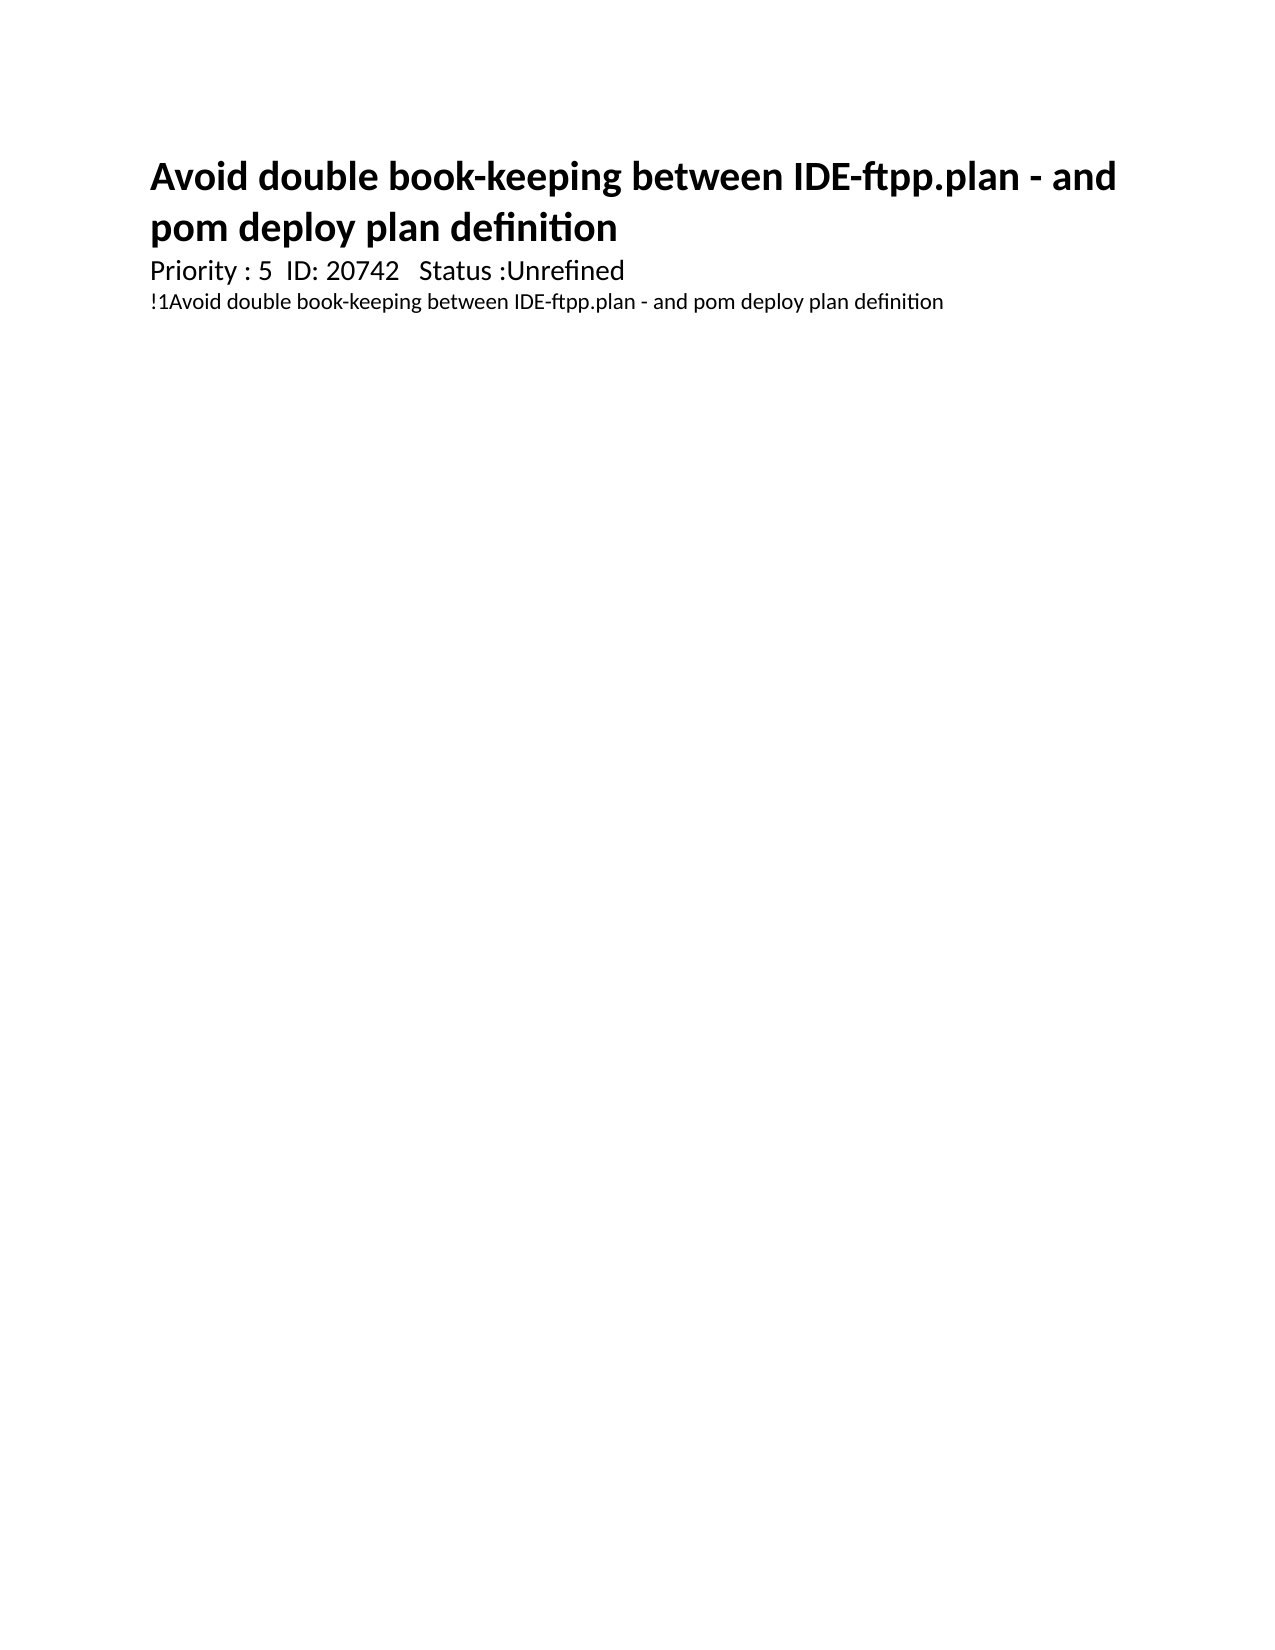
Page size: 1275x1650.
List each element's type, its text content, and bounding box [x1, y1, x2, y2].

text Avoid double book-keeping between IDE-ftpp.plan - and pom deploy plan definition Priority : 5 ID: 20742 Status :Unrefined !1Avoid double book-keeping between IDE-ftpp.plan - and pom deploy plan definition [150, 150, 1125, 439]
